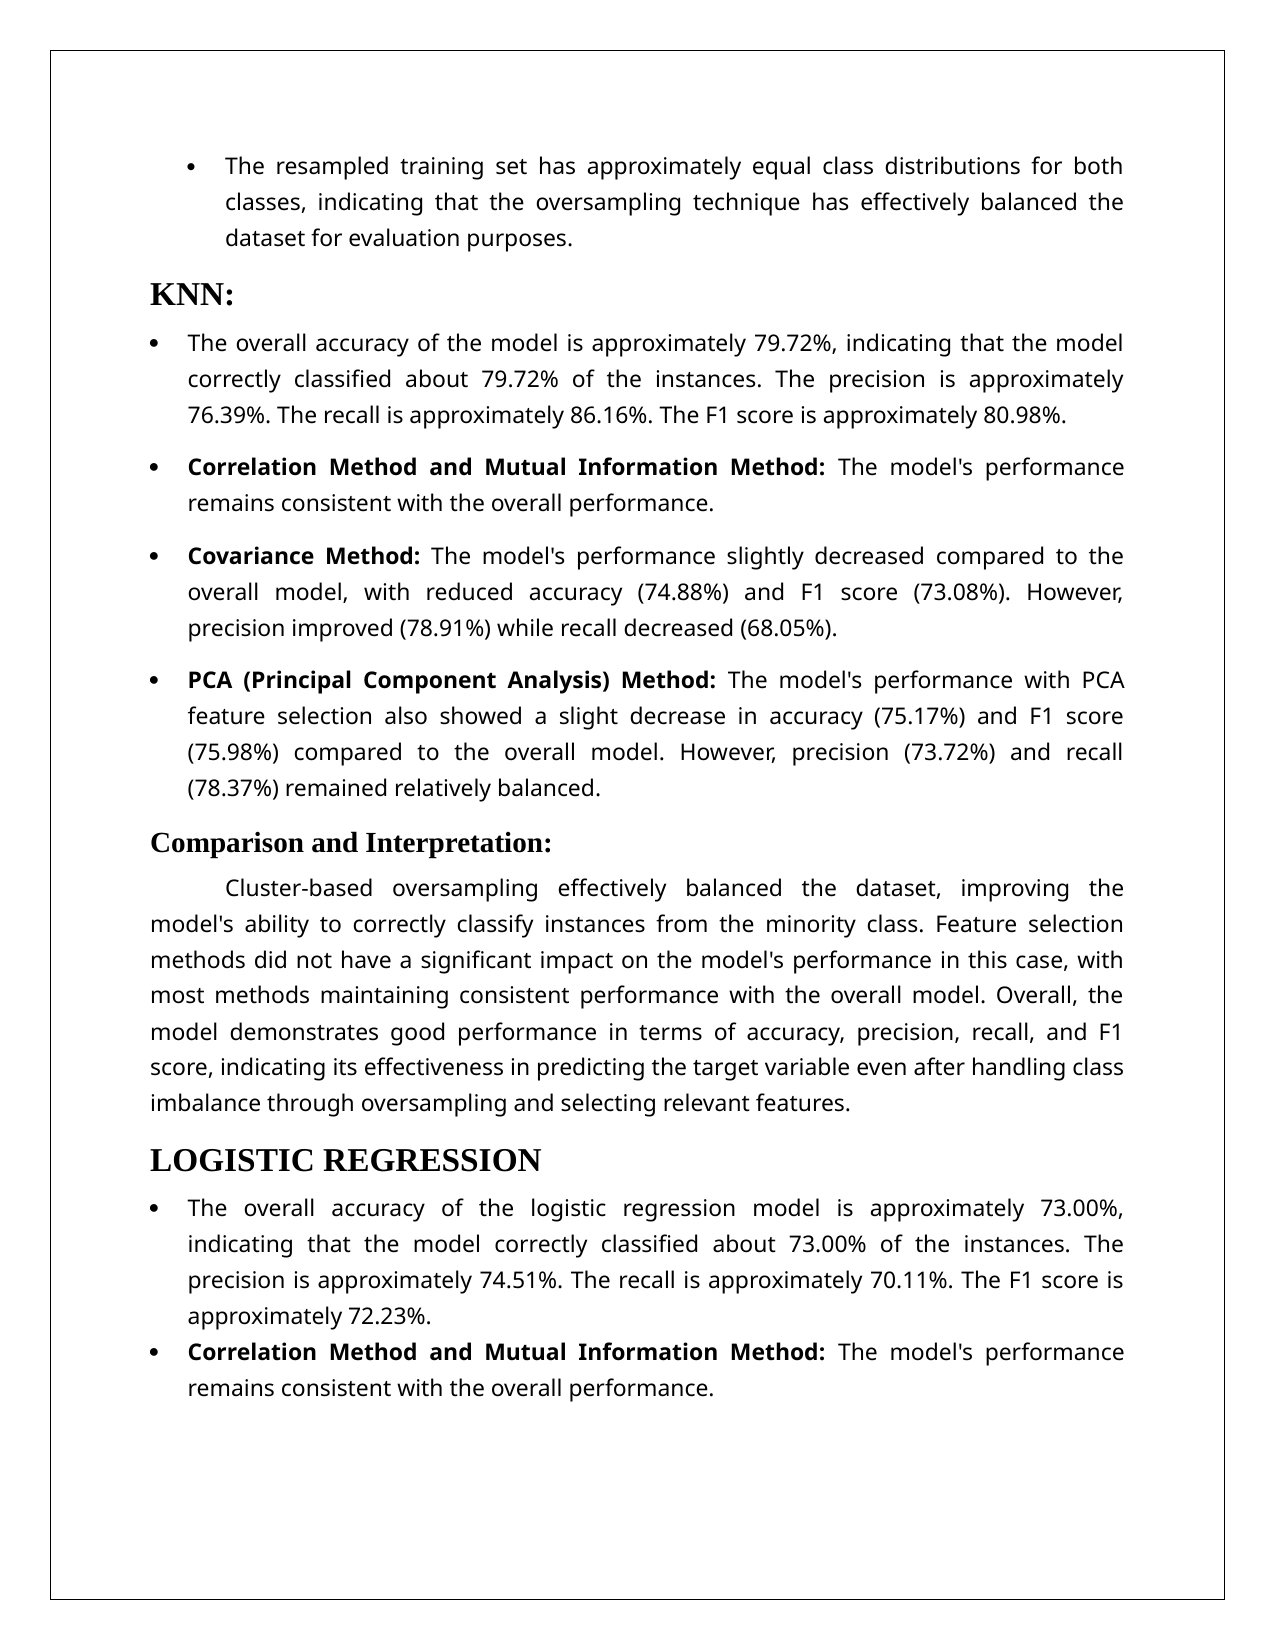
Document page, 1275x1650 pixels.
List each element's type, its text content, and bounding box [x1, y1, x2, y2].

list The overall accuracy of the logistic regression model is approximately 73.00%, indicating that the model correctly classified about 73.00% of the instances. The precision is approximately 74.51%. The recall is approximately 70.11%. The F1 score is approximately 72.23%. [150, 1192, 1125, 1331]
subtitle LOGISTIC REGRESSION [150, 1140, 1125, 1178]
subtitle KNN: [150, 274, 1125, 313]
list Correlation Method and Mutual Information Method: The model's performance remains consistent with the overall performance. [150, 1336, 1125, 1403]
subtitle Comparison and Interpretation: [150, 825, 1125, 858]
list PCA (Principal Component Analysis) Method: The model's performance with PCA feature selection also showed a slight decrease in accuracy (75.17%) and F1 score (75.98%) compared to the overall model. However, precision (73.72%) and recall (78.37%) remained relatively balanced. [150, 664, 1125, 803]
list The overall accuracy of the model is approximately 79.72%, indicating that the model correctly classified about 79.72% of the instances. The precision is approximately 76.39%. The recall is approximately 86.16%. The F1 score is approximately 80.98%. [150, 327, 1125, 430]
list Correlation Method and Mutual Information Method: The model's performance remains consistent with the overall performance. [150, 451, 1125, 518]
list Covariance Method: The model's performance slightly decreased compared to the overall model, with reduced accuracy (74.88%) and F1 score (73.08%). However, precision improved (78.91%) while recall decreased (68.05%). [150, 540, 1125, 643]
text Cluster-based oversampling effectively balanced the dataset, improving the model's ability to correctly classify instances from the minority class. Feature selection methods did not have a significant impact on the model's performance in this case, with most methods maintaining consistent performance with the overall model. Overall, the model demonstrates good performance in terms of accuracy, precision, recall, and F1 score, indicating its effectiveness in predicting the target variable even after handling class imbalance through oversampling and selecting relevant features. [150, 872, 1125, 1118]
list The resampled training set has approximately equal class distributions for both classes, indicating that the oversampling technique has effectively balanced the dataset for evaluation purposes. [187, 150, 1125, 253]
